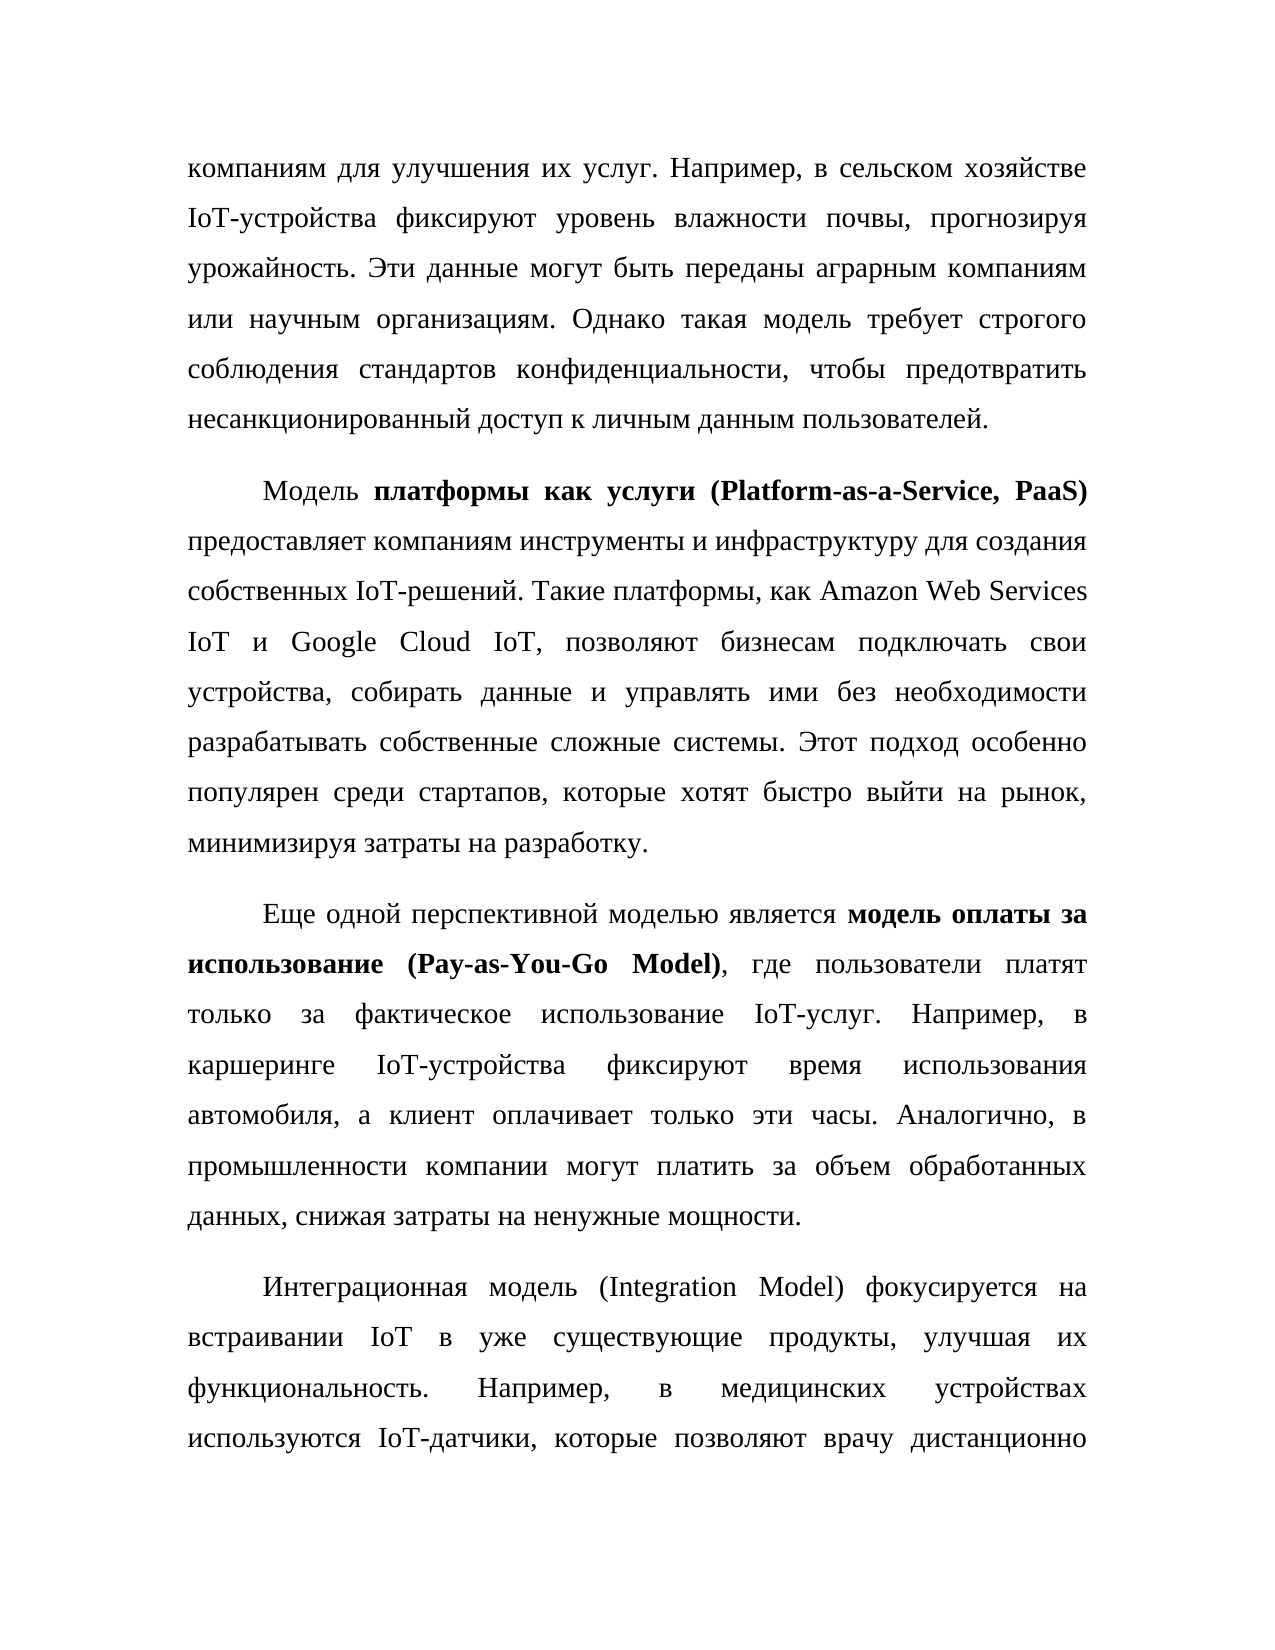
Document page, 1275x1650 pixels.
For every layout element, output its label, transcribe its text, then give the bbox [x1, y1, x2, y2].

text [187, 150, 1087, 435]
text Модель платформы как услуги (Platform-as-a-Service, PaaS) предоставляет компаниям инструменты и инфраструктуру для создания собственных IoT-решений. Такие платформы, как Amazon Web Services IoT и Google Cloud IoT, позволяют бизнесам подключать свои устройства, собирать данные и управлять ими без необходимости разрабатывать собственные сложные системы. Этот подход особенно популярен среди стартапов, которые хотят быстро выйти на рынок, минимизируя затраты на разработку. [187, 473, 1087, 858]
text Еще одной перспективной моделью является модель оплаты за использование (Pay-as-You-Go Model), где пользователи платят только за фактическое использование IoT-услуг. Например, в каршеринге IoT-устройства фиксируют время использования автомобиля, а клиент оплачивает только эти часы. Аналогично, в промышленности компании могут платить за объем обработанных данных, снижая затраты на ненужные мощности. [187, 896, 1087, 1231]
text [187, 1269, 1087, 1453]
